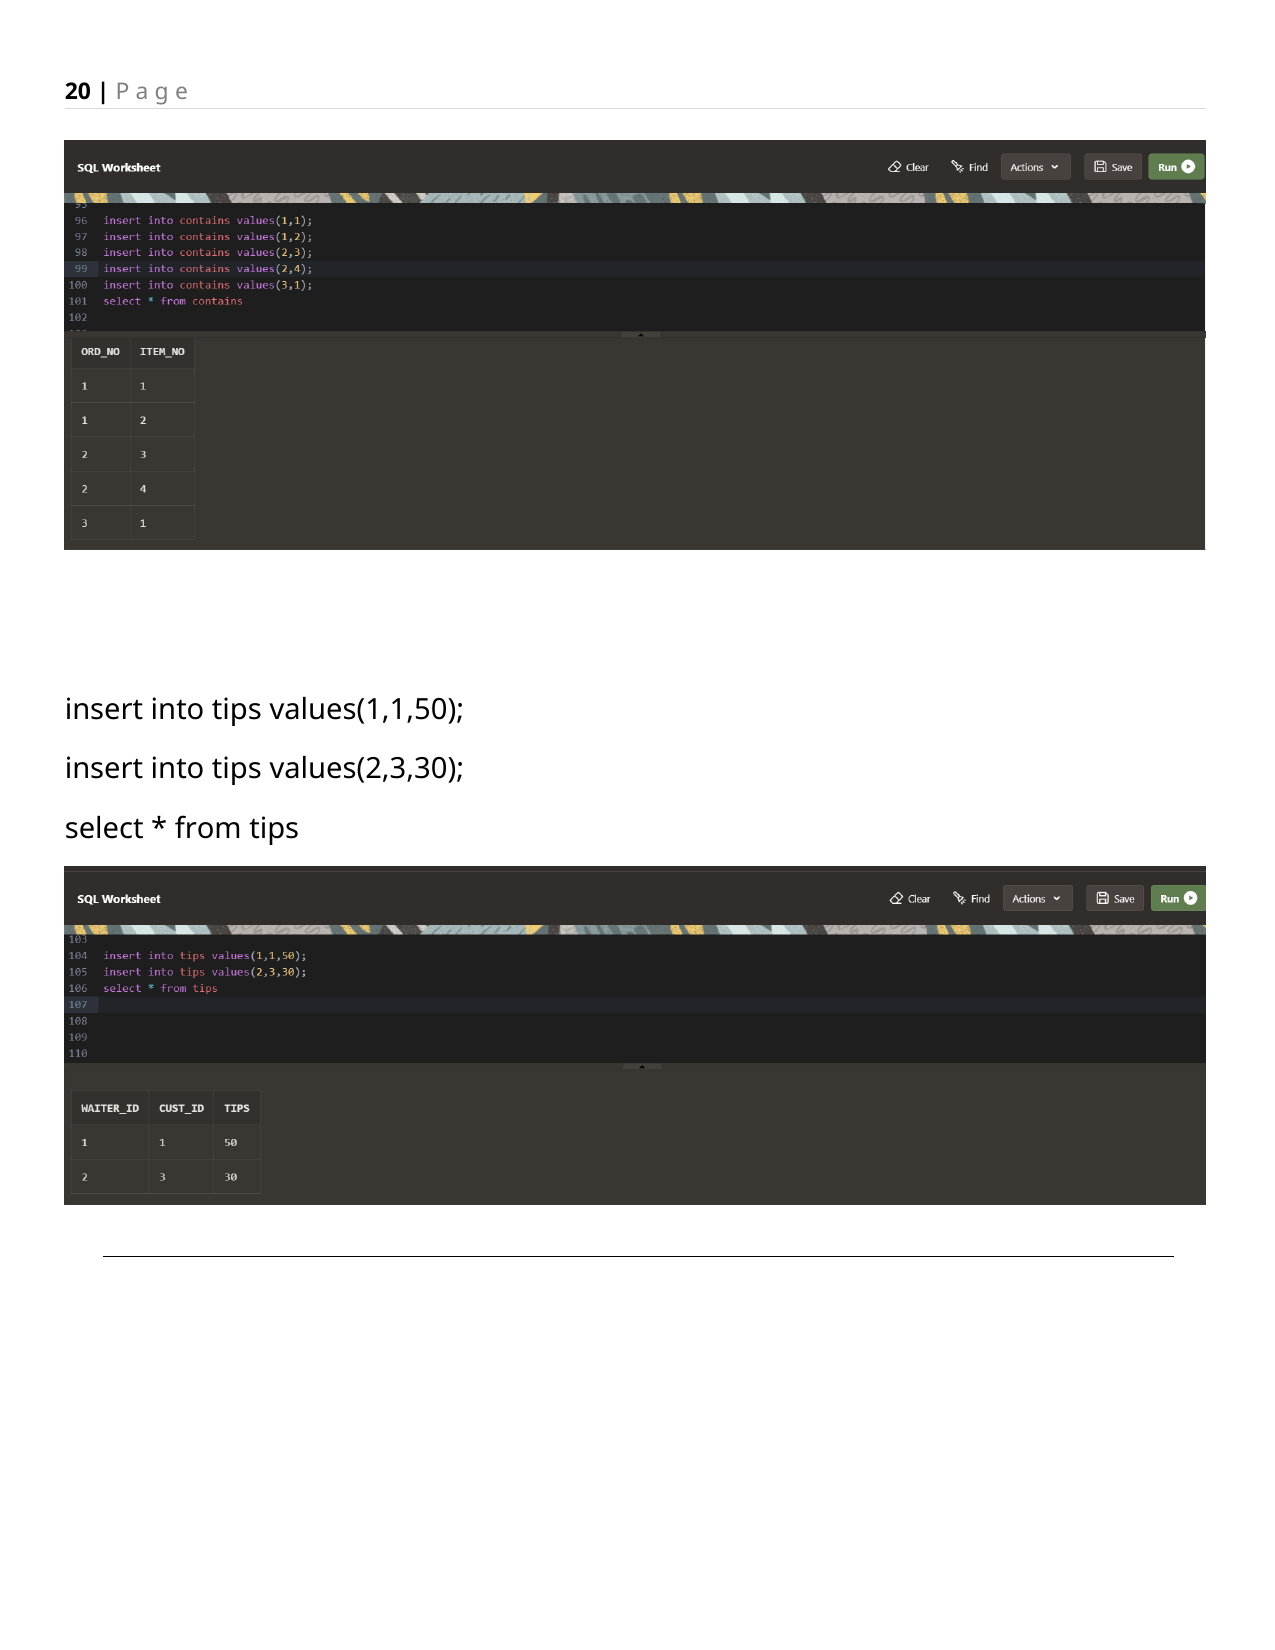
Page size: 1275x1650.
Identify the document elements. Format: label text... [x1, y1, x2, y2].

picture [64, 866, 1206, 1205]
text insert into tips values(2,3,30); [64, 748, 1206, 787]
text insert into tips values(1,1,50); [64, 688, 1206, 728]
picture [64, 140, 1206, 550]
text select * from tips [64, 807, 1206, 847]
